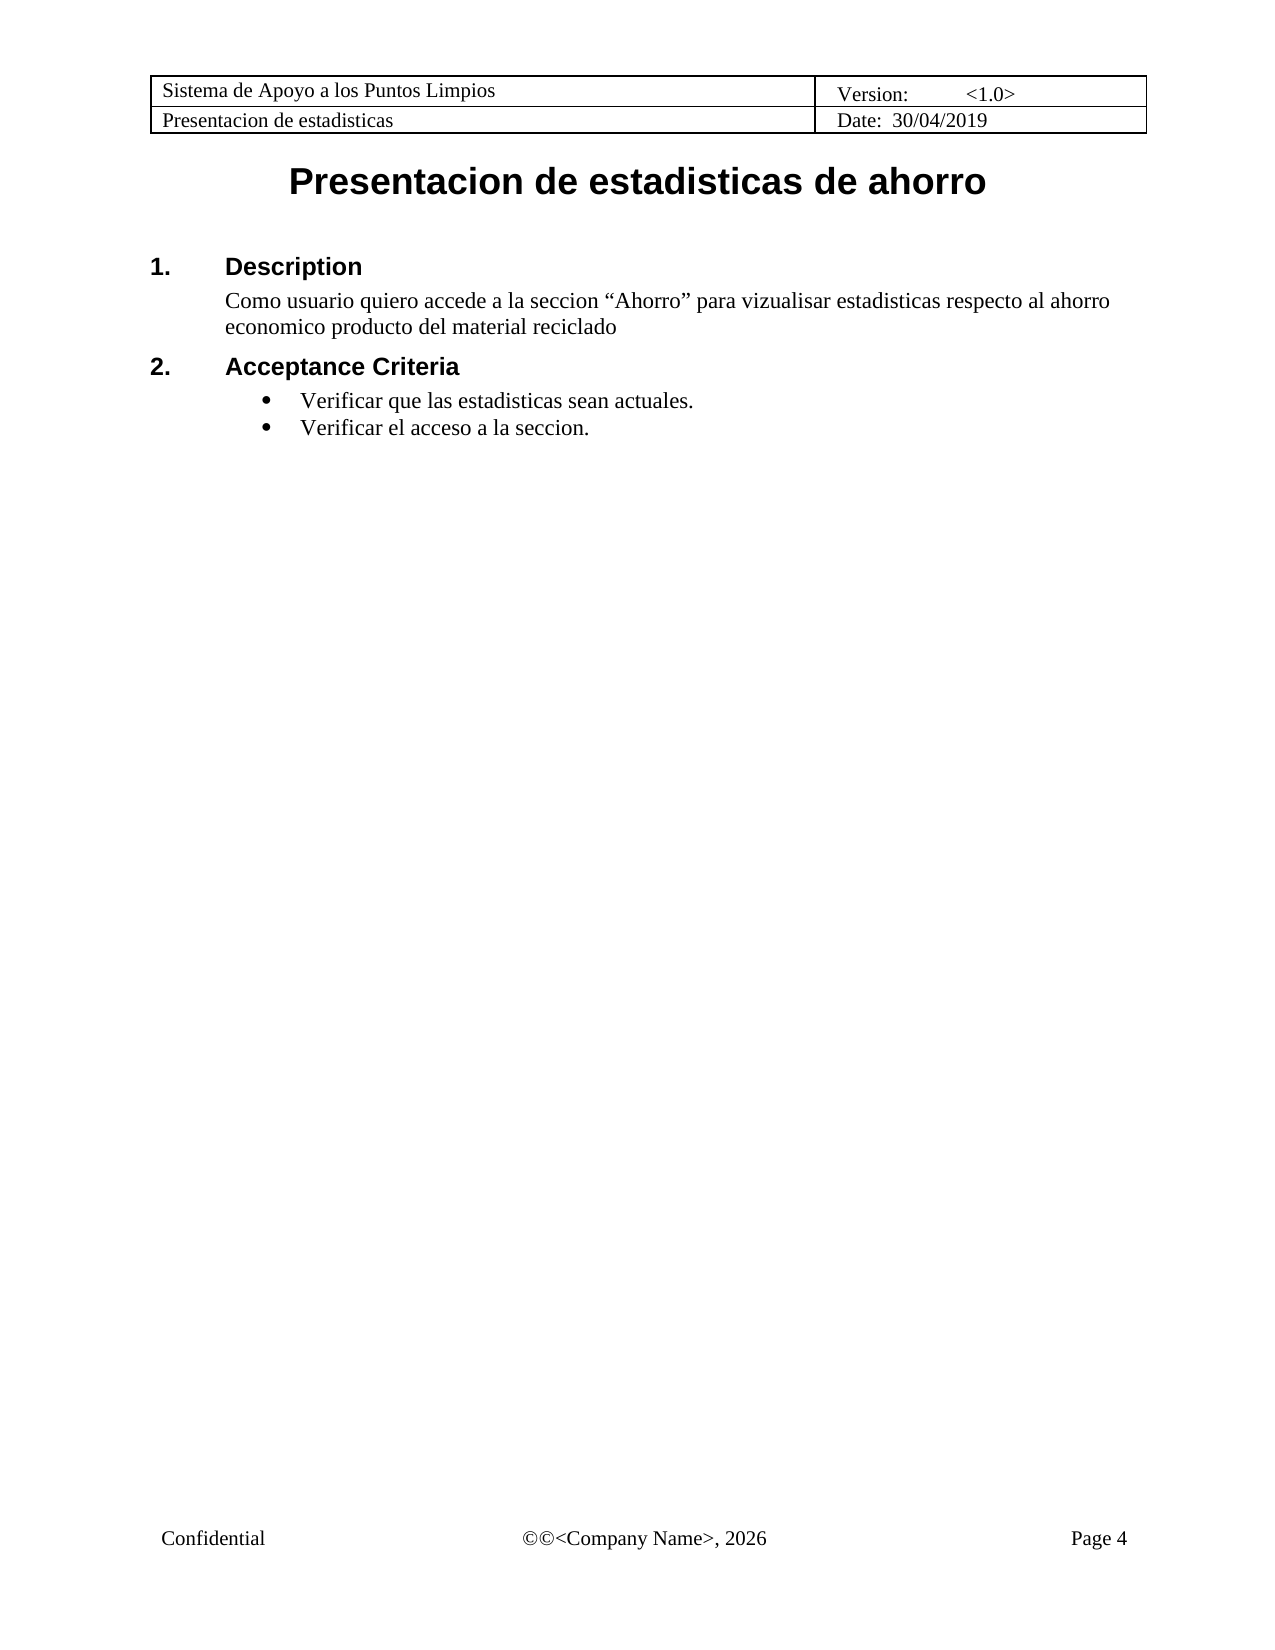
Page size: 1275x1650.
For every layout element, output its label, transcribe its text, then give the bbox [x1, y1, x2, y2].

list Verificar que las estadisticas sean actuales. [262, 387, 1125, 413]
subtitle Description [150, 252, 1125, 281]
list Verificar el acceso a la seccion. [262, 413, 1125, 440]
text Como usuario quiero accede a la seccion “Ahorro” para vizualisar estadisticas respecto al ahorro economico producto del material reciclado [225, 287, 1125, 340]
text Presentacion de estadisticas de ahorro [150, 159, 1125, 202]
subtitle Acceptance Criteria [150, 352, 1125, 381]
